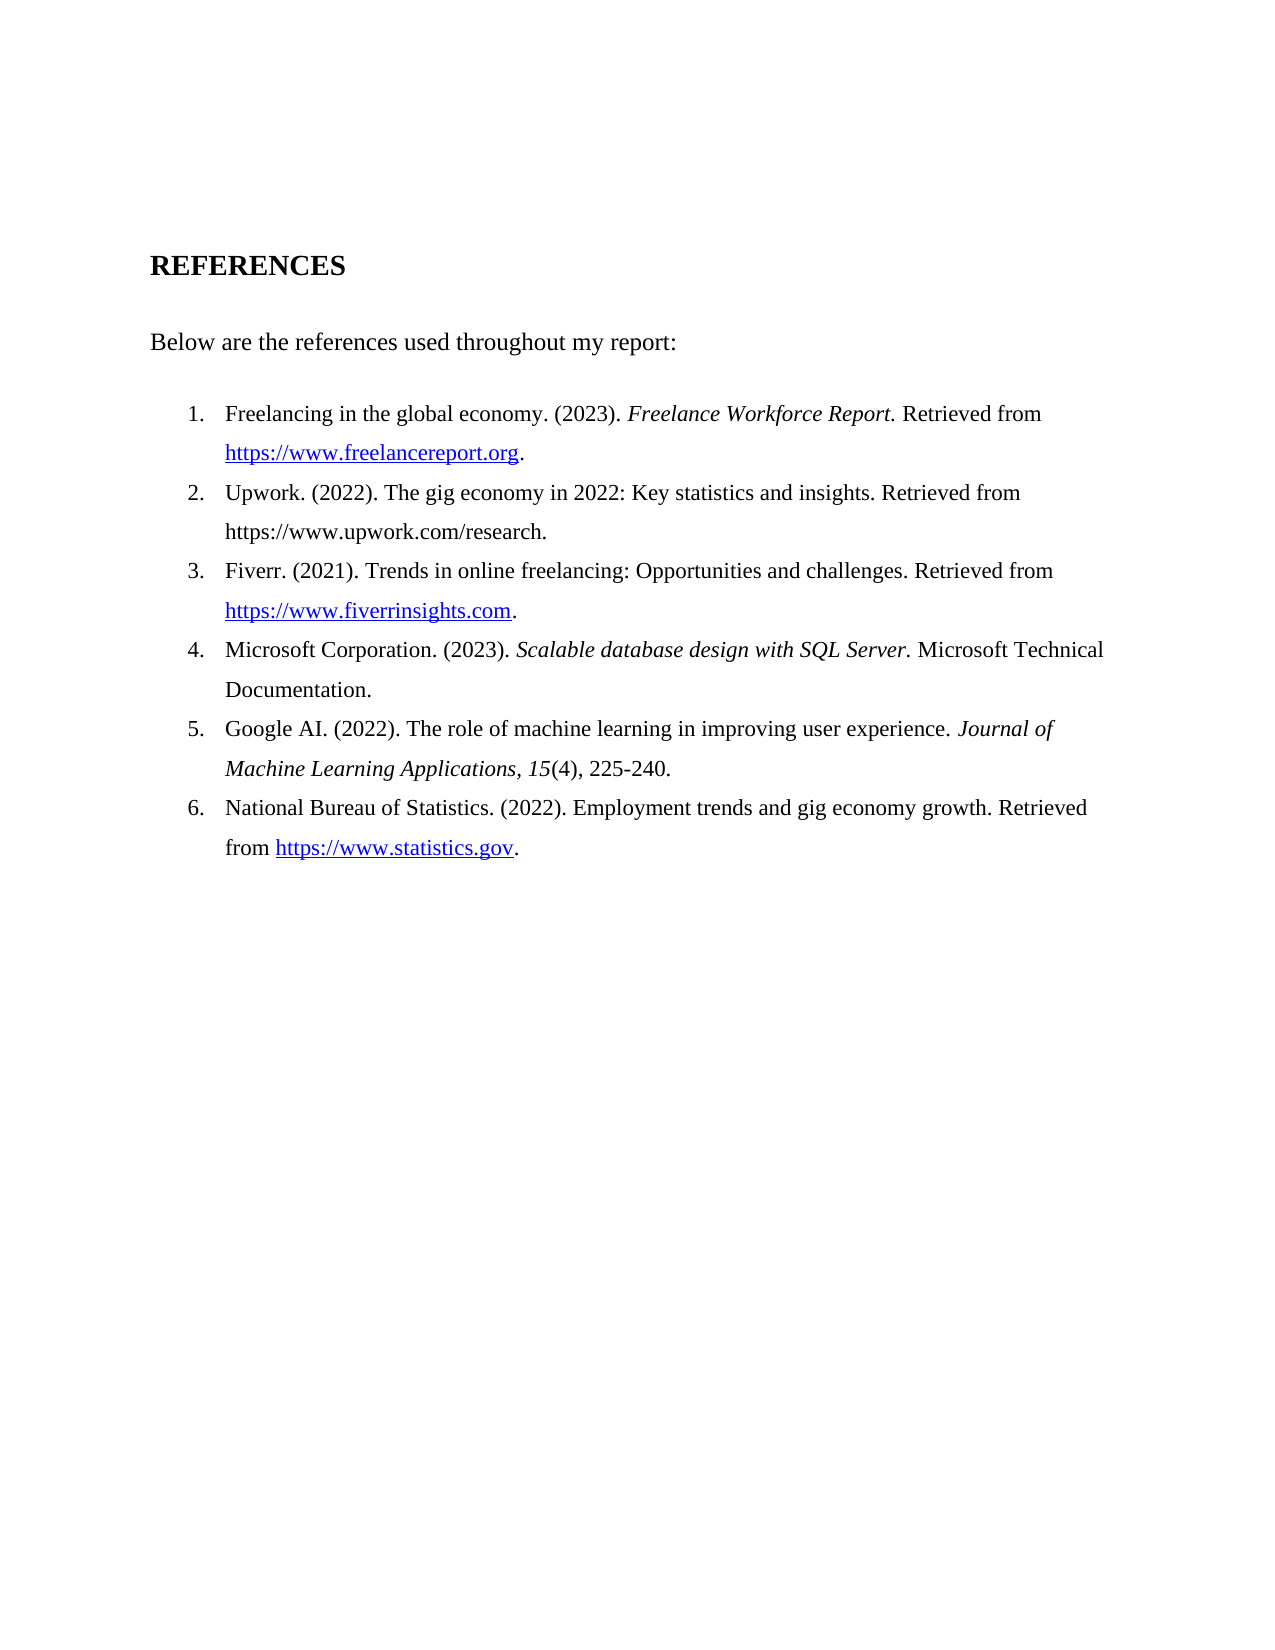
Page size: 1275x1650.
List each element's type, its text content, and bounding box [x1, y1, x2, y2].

list Upwork. (2022). The gig economy in 2022: Key statistics and insights. Retrieved from https://www.upwork.com/research. [187, 478, 1125, 544]
list Microsoft Corporation. (2023). Scalable database design with SQL Server. Microsoft Technical Documentation. [187, 636, 1125, 702]
list Fiverr. (2021). Trends in online freelancing: Opportunities and challenges. Retrieved from https://www.fiverrinsights.com. [187, 557, 1125, 623]
text Below are the references used throughout my report: [150, 327, 1125, 356]
subtitle REFERENCES [150, 248, 1125, 281]
list National Bureau of Statistics. (2022). Employment trends and gig economy growth. Retrieved from https://www.statistics.gov. [187, 794, 1125, 860]
list Google AI. (2022). The role of machine learning in improving user experience. Journal of Machine Learning Applications, 15(4), 225-240. [187, 715, 1125, 781]
list Freelancing in the global economy. (2023). Freelance Workforce Report. Retrieved from https://www.freelancereport.org. [187, 399, 1125, 465]
